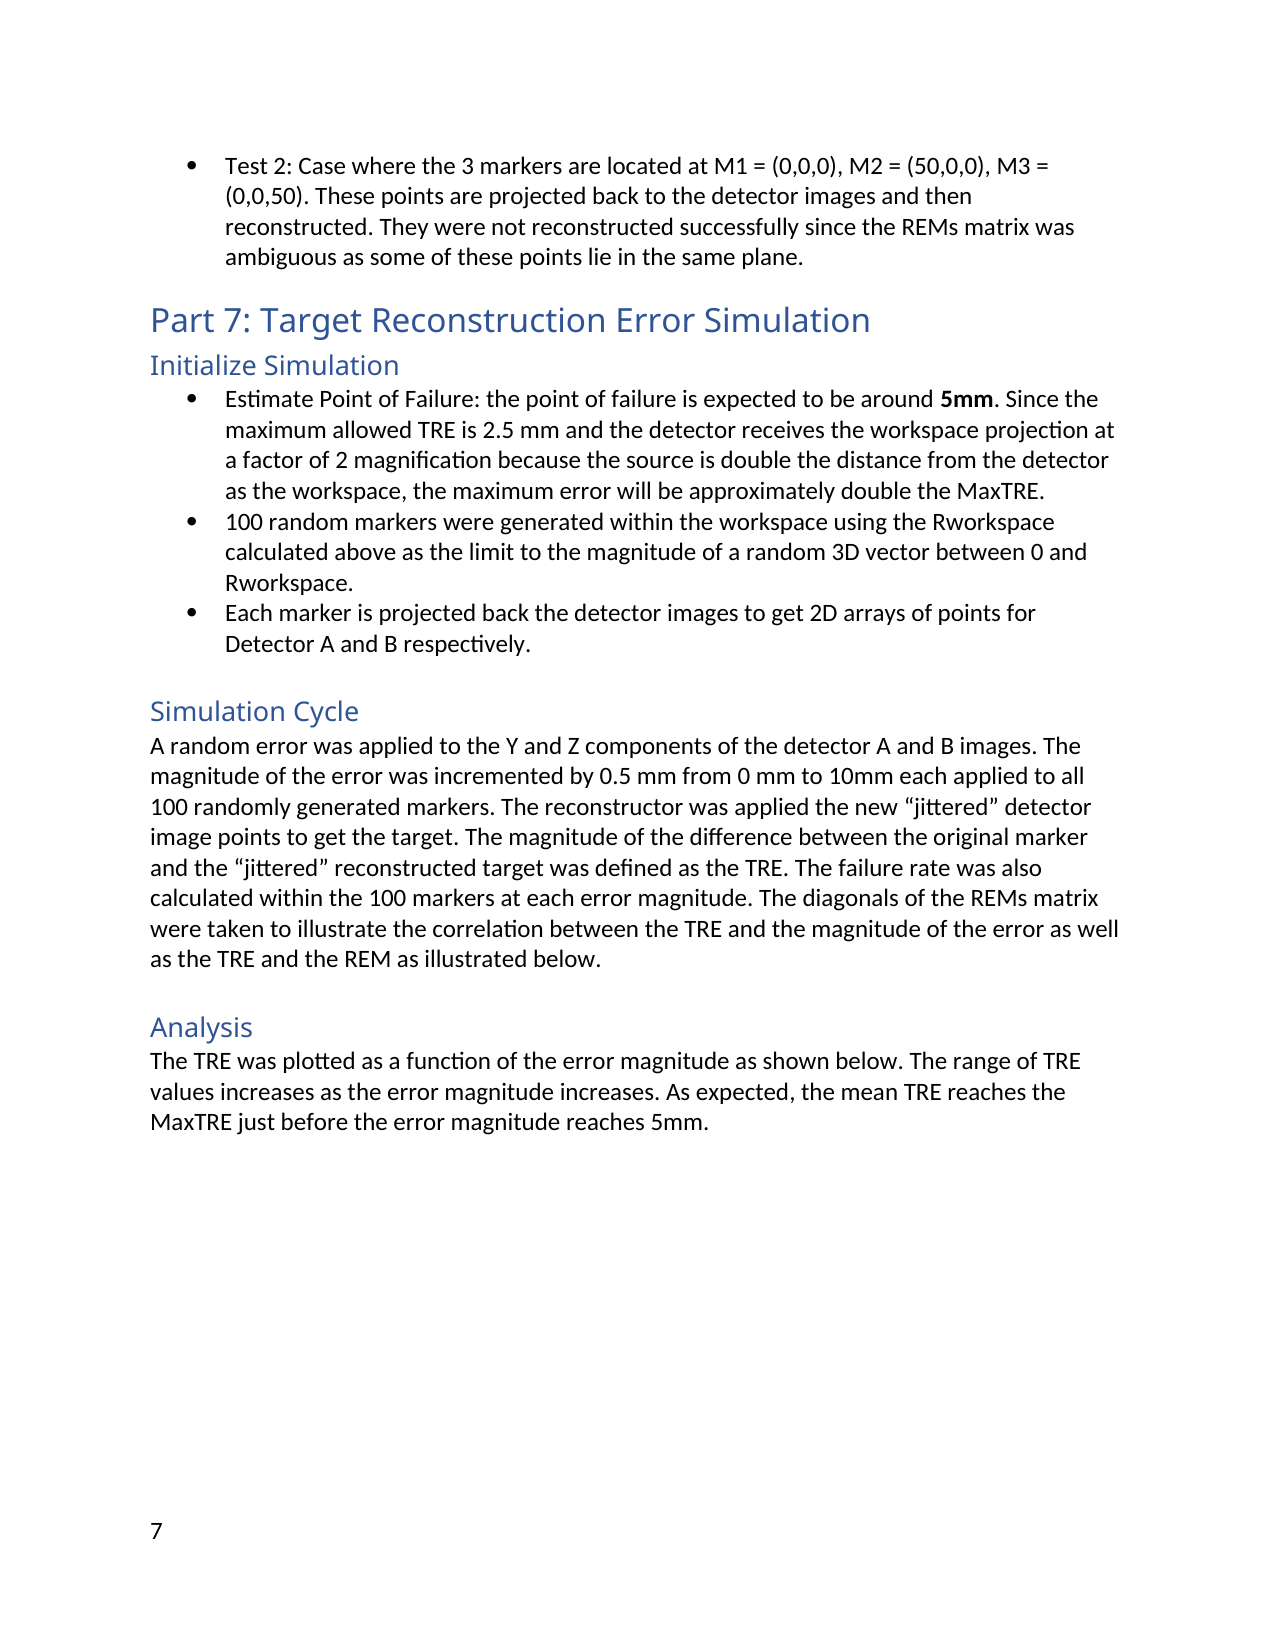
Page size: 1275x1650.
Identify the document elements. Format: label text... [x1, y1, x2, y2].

subtitle Part 7: Target Reconstruction Error Simulation [150, 297, 1125, 342]
list 100 random markers were generated within the workspace using the Rworkspace calculated above as the limit to the magnitude of a random 3D vector between 0 and Rworkspace. [187, 506, 1125, 597]
list Estimate Point of Failure: the point of failure is expected to be around 5mm. Since the maximum allowed TRE is 2.5 mm and the detector receives the workspace projection at a factor of 2 magnification because the source is double the distance from the detector as the workspace, the maximum error will be approximately double the MaxTRE. [187, 383, 1125, 506]
subtitle Simulation Cycle [150, 693, 1125, 730]
subtitle Initialize Simulation [150, 347, 1125, 383]
list Test 2: Case where the 3 markers are located at M1 = (0,0,0), M2 = (50,0,0), M3 = (0,0,50). These points are projected back to the detector images and then reconstructed. They were not reconstructed successfully since the REMs matrix was ambiguous as some of these points lie in the same plane. [187, 150, 1125, 272]
list Each marker is projected back the detector images to get 2D arrays of points for Detector A and B respectively. [187, 597, 1125, 658]
text The TRE was plotted as a function of the error magnitude as shown below. The range of TRE values increases as the error magnitude increases. As expected, the mean TRE reaches the MaxTRE just before the error magnitude reaches 5mm. [150, 1046, 1125, 1137]
subtitle Analysis [150, 1009, 1125, 1046]
text A random error was applied to the Y and Z components of the detector A and B images. The magnitude of the error was incremented by 0.5 mm from 0 mm to 10mm each applied to all 100 randomly generated markers. The reconstructor was applied the new “jittered” detector image points to get the target. The magnitude of the difference between the original marker and the “jittered” reconstructed target was defined as the TRE. The failure rate was also calculated within the 100 markers at each error magnitude. The diagonals of the REMs matrix were taken to illustrate the correlation between the TRE and the magnitude of the error as well as the TRE and the REM as illustrated below. [150, 730, 1125, 974]
